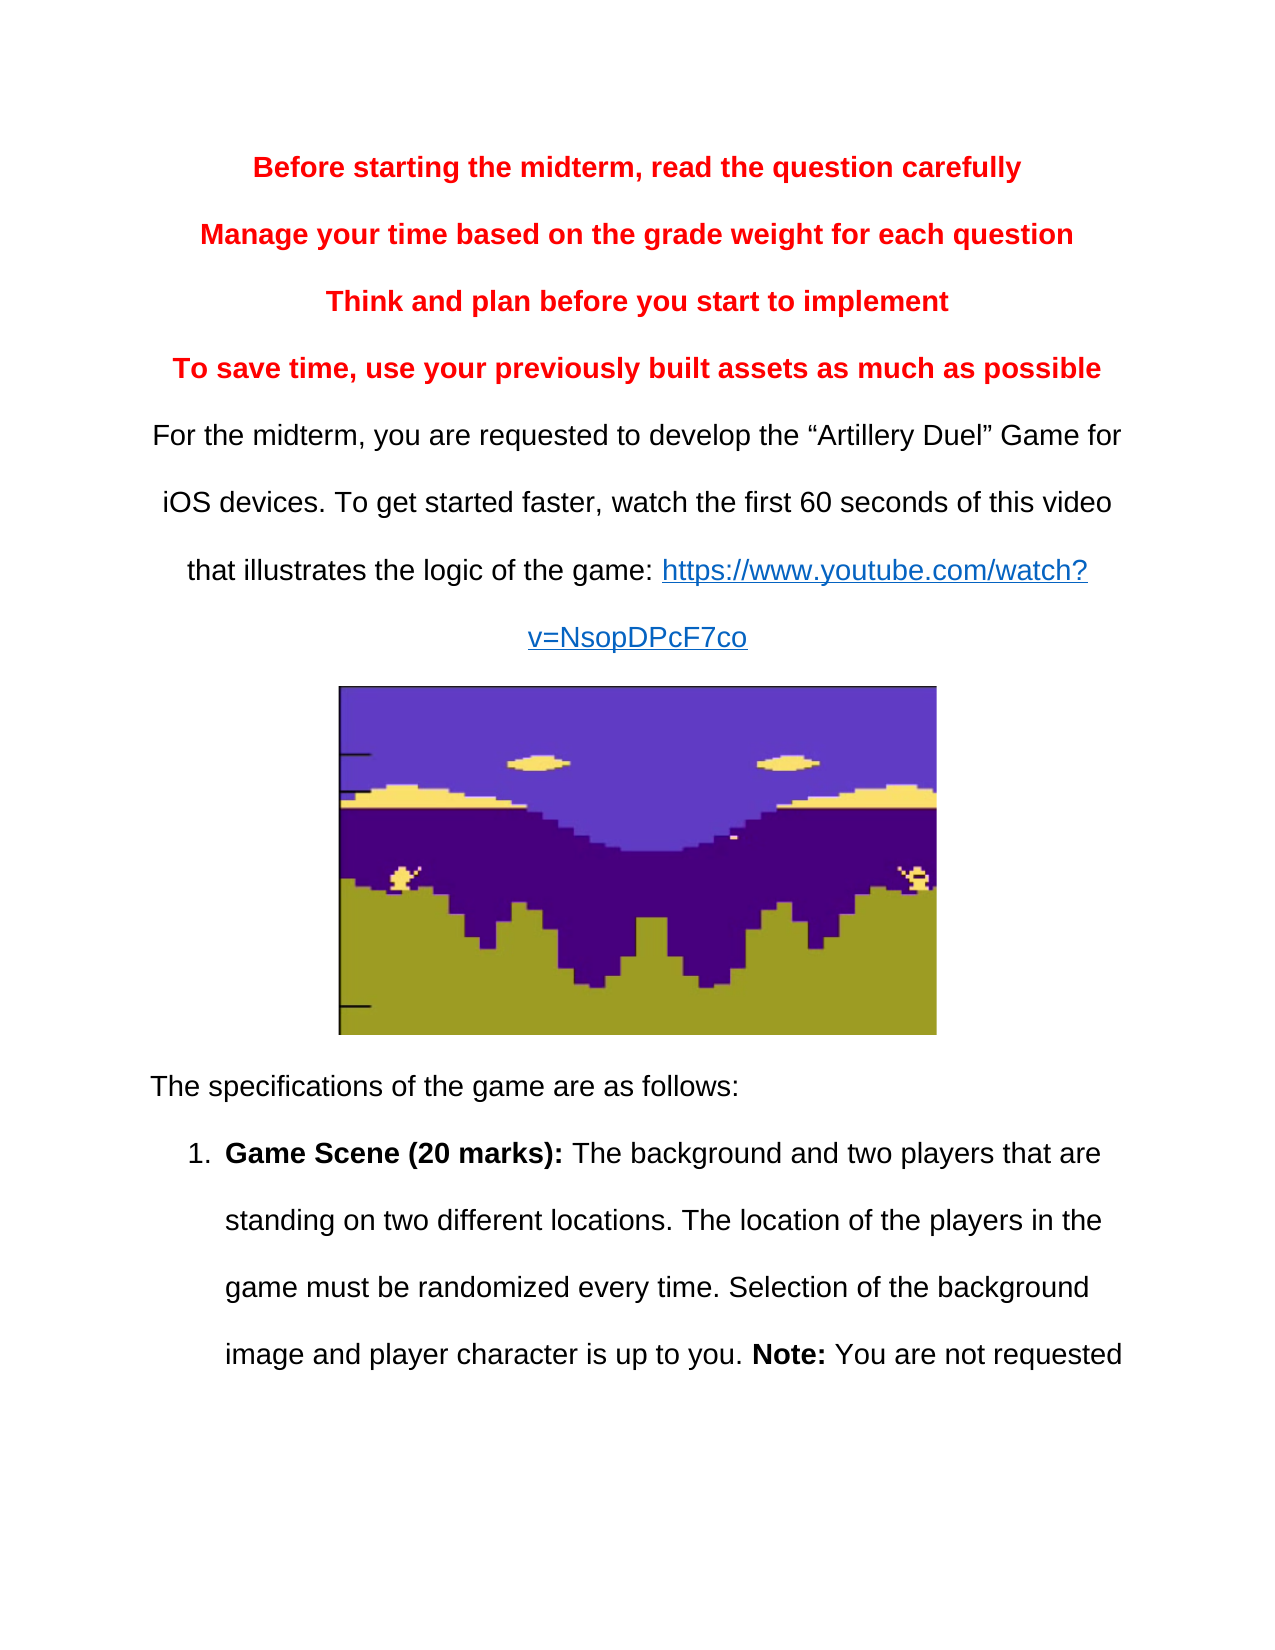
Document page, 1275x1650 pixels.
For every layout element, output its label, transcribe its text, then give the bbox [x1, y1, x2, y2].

text Manage your time based on the grade weight for each question [150, 217, 1125, 251]
text Before starting the midterm, read the question carefully [150, 150, 1125, 183]
picture [338, 686, 937, 1035]
text To save time, use your previously built assets as much as possible [150, 351, 1125, 385]
text For the midterm, you are requested to develop the “Artillery Duel” Game for iOS devices. To get started faster, watch the first 60 seconds of this video that illustrates the logic of the game: https://www.youtube.com/watch?v=NsopDPcF7co [150, 418, 1125, 653]
text The specifications of the game are as follows: [150, 1068, 1125, 1102]
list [187, 1136, 1125, 1370]
text Think and plan before you start to implement [150, 284, 1125, 318]
